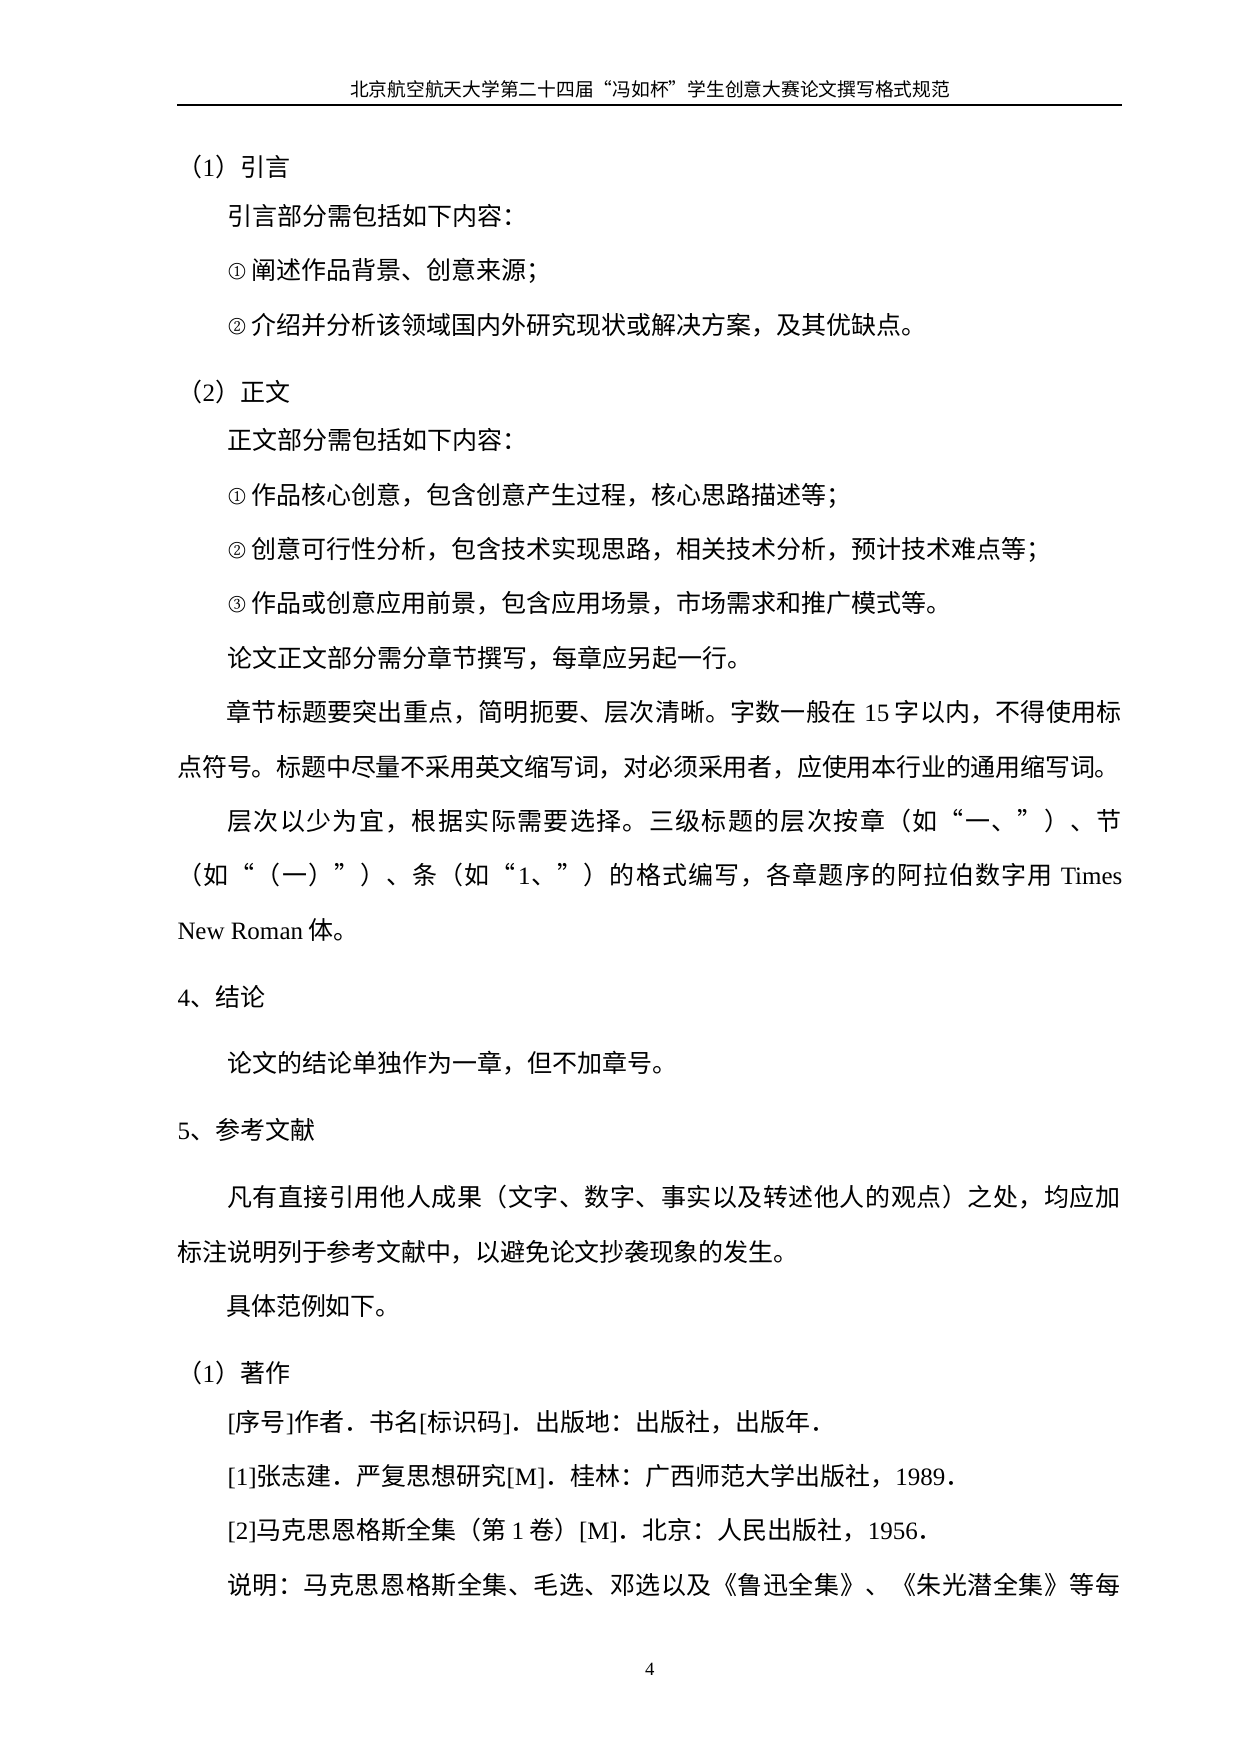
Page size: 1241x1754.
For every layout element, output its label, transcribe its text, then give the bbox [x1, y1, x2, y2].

text 章节标题要突出重点，简明扼要、层次清晰。字数一般在15字以内，不得使用标点符号。标题中尽量不采用英文缩写词，对必须采用者，应使用本行业的通用缩写词。 [177, 693, 1122, 783]
subtitle （2）正文 [177, 372, 1122, 408]
subtitle 4、结论 [177, 977, 1122, 1013]
subtitle （1）著作 [177, 1353, 1122, 1389]
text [177, 1565, 1122, 1601]
text 论文的结论单独作为一章，但不加章号。 [177, 1044, 1122, 1080]
text 凡有直接引用他人成果（文字、数字、事实以及转述他人的观点）之处，均应加标注说明列于参考文献中，以避免论文抄袭现象的发生。 [177, 1178, 1122, 1268]
text ②介绍并分析该领域国内外研究现状或解决方案，及其优缺点。 [177, 305, 1122, 341]
text [序号]作者．书名[标识码]．出版地：出版社，出版年． [177, 1402, 1122, 1438]
text 论文正文部分需分章节撰写，每章应另起一行。 [177, 638, 1122, 674]
text ③作品或创意应用前景，包含应用场景，市场需求和推广模式等。 [177, 584, 1122, 620]
text [1]张志建．严复思想研究[M]．桂林：广西师范大学出版社，1989． [177, 1456, 1122, 1493]
subtitle 5、参考文献 [177, 1111, 1122, 1147]
text 层次以少为宜，根据实际需要选择。三级标题的层次按章（如“一、”）、节（如“（一）”）、条（如“1、”）的格式编写，各章题序的阿拉伯数字用Times New Roman体。 [177, 801, 1122, 946]
text ①作品核心创意，包含创意产生过程，核心思路描述等； [177, 475, 1122, 511]
text 引言部分需包括如下内容： [177, 196, 1122, 233]
text 正文部分需包括如下内容： [177, 421, 1122, 457]
text ①阐述作品背景、创意来源； [177, 251, 1122, 287]
text ②创意可行性分析，包含技术实现思路，相关技术分析，预计技术难点等； [177, 529, 1122, 566]
text 具体范例如下。 [177, 1286, 1122, 1323]
subtitle （1）引言 [177, 148, 1122, 184]
text [2]马克思恩格斯全集（第1卷）[M]．北京：人民出版社，1956． [177, 1511, 1122, 1547]
